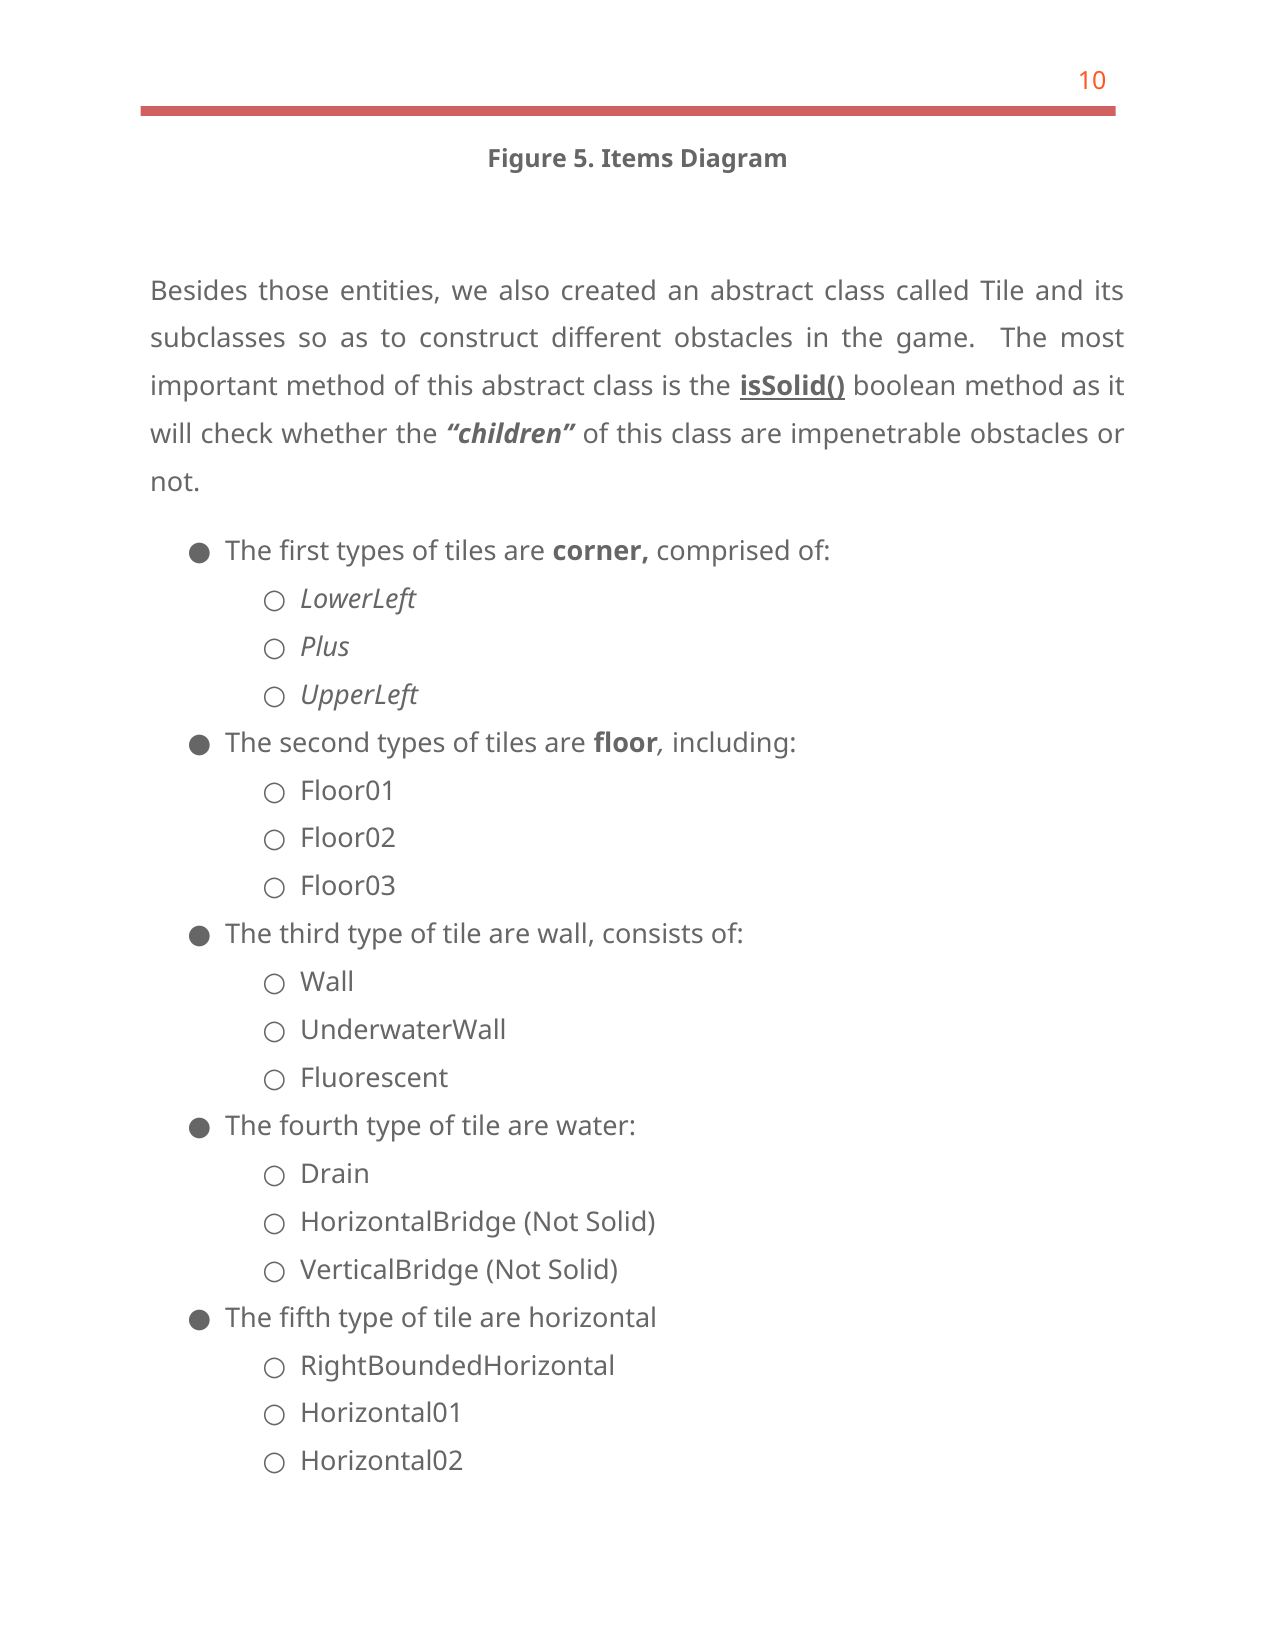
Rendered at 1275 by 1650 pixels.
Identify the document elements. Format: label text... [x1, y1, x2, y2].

list Horizontal01 [262, 1394, 1125, 1431]
list Floor03 [262, 867, 1125, 904]
list HorizontalBridge (Not Solid) [262, 1202, 1125, 1239]
list LowerLeft [262, 579, 1125, 616]
list The first types of tiles are corner, comprised of: [187, 531, 1125, 568]
list The second types of tiles are floor, including: [187, 723, 1125, 760]
list UpperLeft [262, 675, 1125, 712]
list Fluorescent [262, 1058, 1125, 1095]
list Floor02 [262, 819, 1125, 856]
list The third type of tile are wall, consists of: [187, 915, 1125, 952]
list Plus [262, 627, 1125, 664]
list RightBoundedHorizontal [262, 1346, 1125, 1383]
list The fourth type of tile are water: [187, 1106, 1125, 1143]
list Floor01 [262, 771, 1125, 808]
list VerticalBridge (Not Solid) [262, 1250, 1125, 1287]
text Figure 5. Items Diagram [150, 141, 1125, 175]
list Horizontal02 [262, 1442, 1125, 1479]
picture [140, 106, 1116, 116]
list Wall [262, 963, 1125, 999]
text Besides those entities, we also created an abstract class called Tile and its subclasses so as to construct different obstacles in the game. The most important method of this abstract class is the isSolid() boolean method as it will check whether the “children” of this class are impenetrable obstacles or not. [150, 271, 1125, 499]
list Drain [262, 1154, 1125, 1191]
list The fifth type of tile are horizontal [187, 1298, 1125, 1335]
list UnderwaterWall [262, 1011, 1125, 1047]
